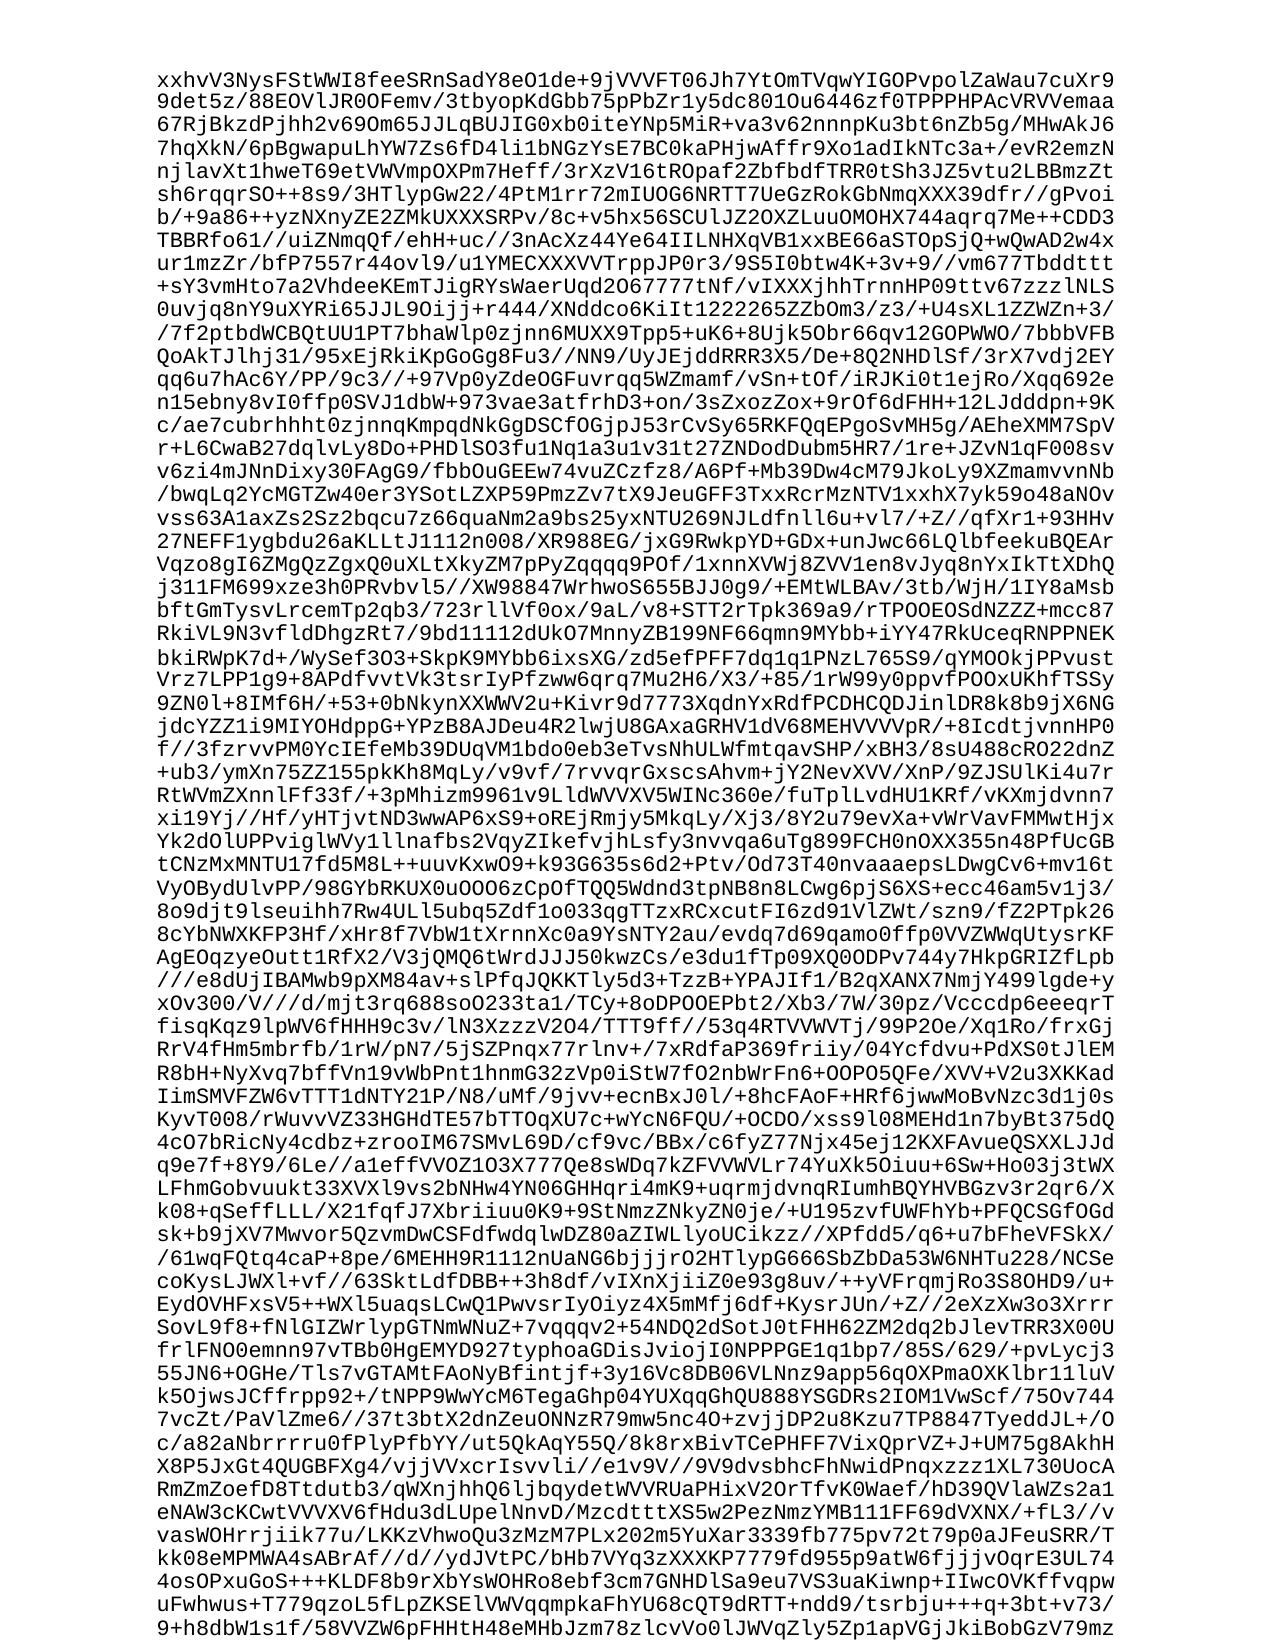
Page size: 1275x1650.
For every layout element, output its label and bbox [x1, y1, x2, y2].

text [156, 647, 1115, 1641]
text [156, 69, 1115, 647]
